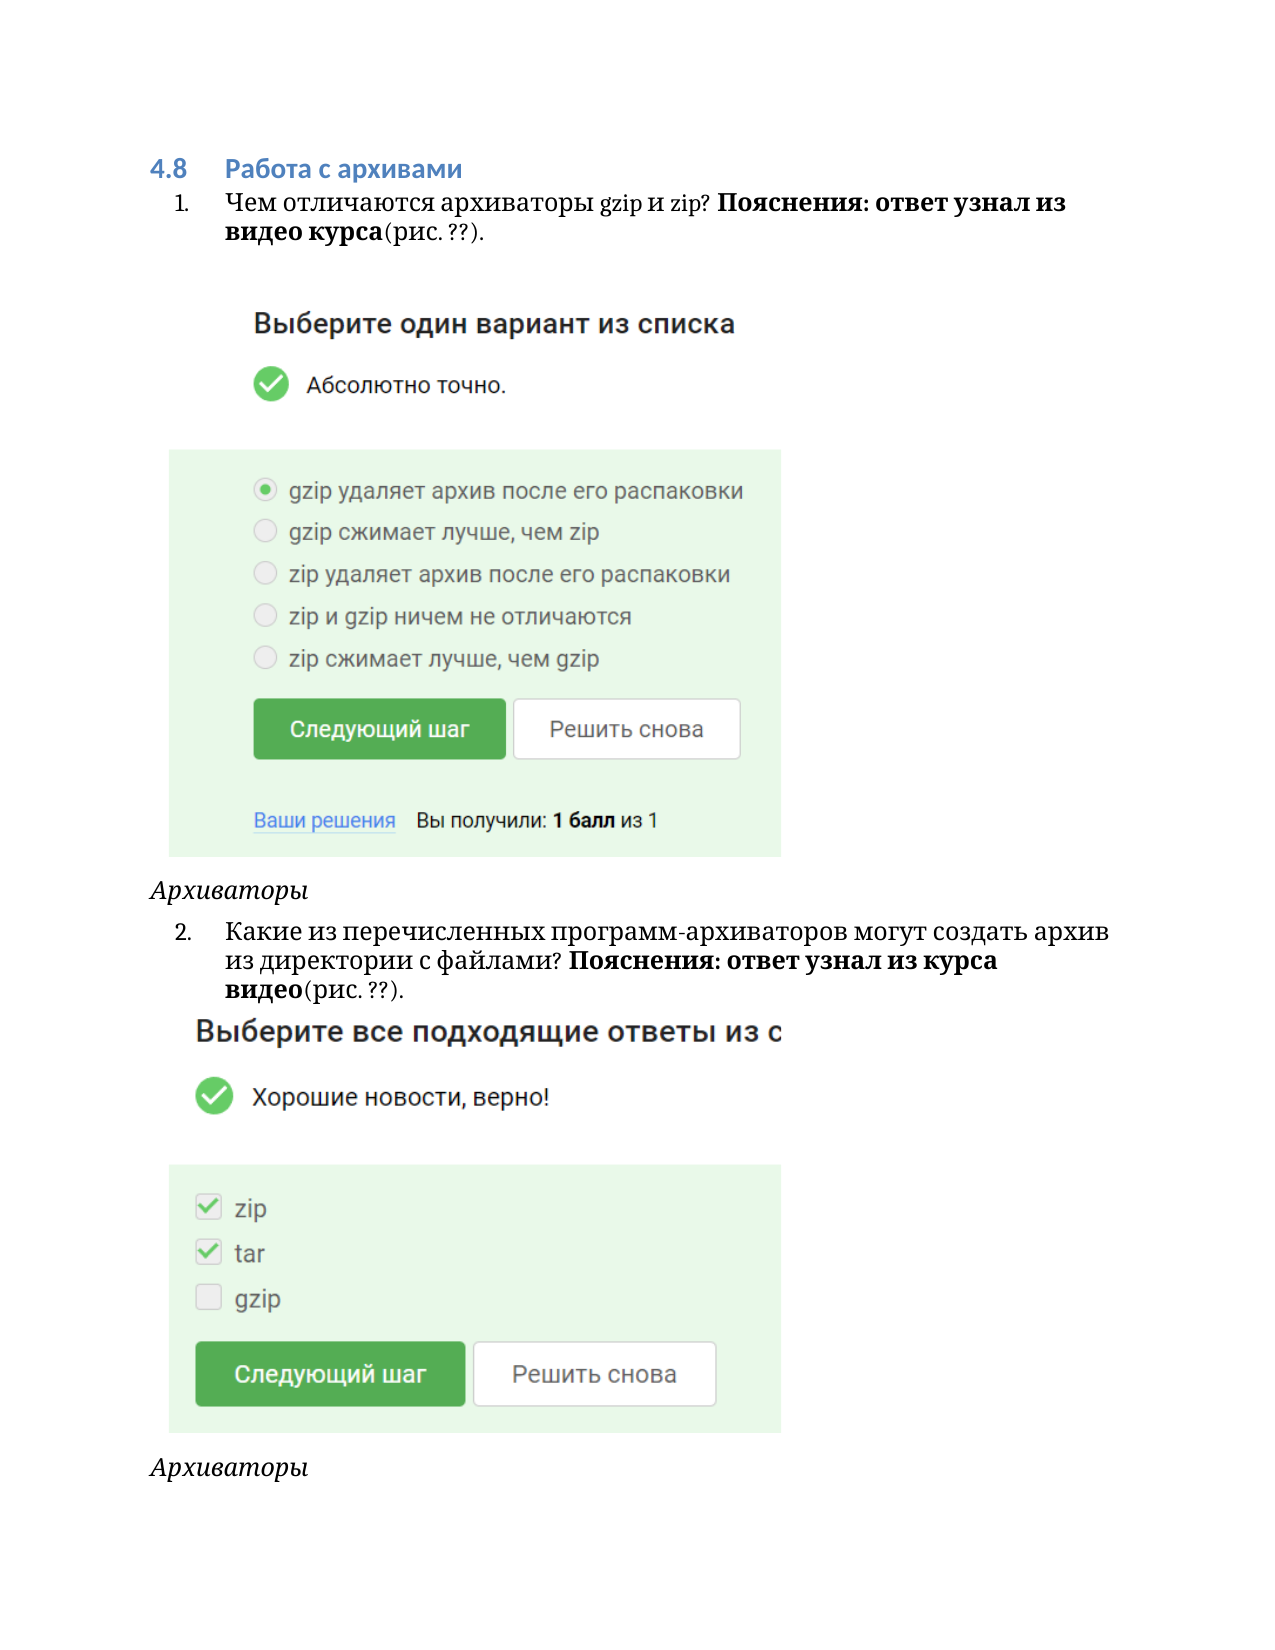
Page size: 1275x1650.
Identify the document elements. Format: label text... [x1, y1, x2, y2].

picture [168, 250, 782, 857]
text Архиваторы [150, 1454, 1125, 1482]
subtitle 4.8 Работа с архивами [150, 150, 1125, 186]
list Чем отличаются архиваторы gzip и zip? Пояснения: ответ узнал из видео курса(рис. ??). [175, 189, 1125, 247]
picture [168, 1008, 782, 1433]
list Какие из перечисленных программ-архиваторов могут создать архив из директории с файлами? Пояснения: ответ узнал из курса видео(рис. ??). [175, 918, 1125, 1004]
text Архиваторы [150, 877, 1125, 906]
